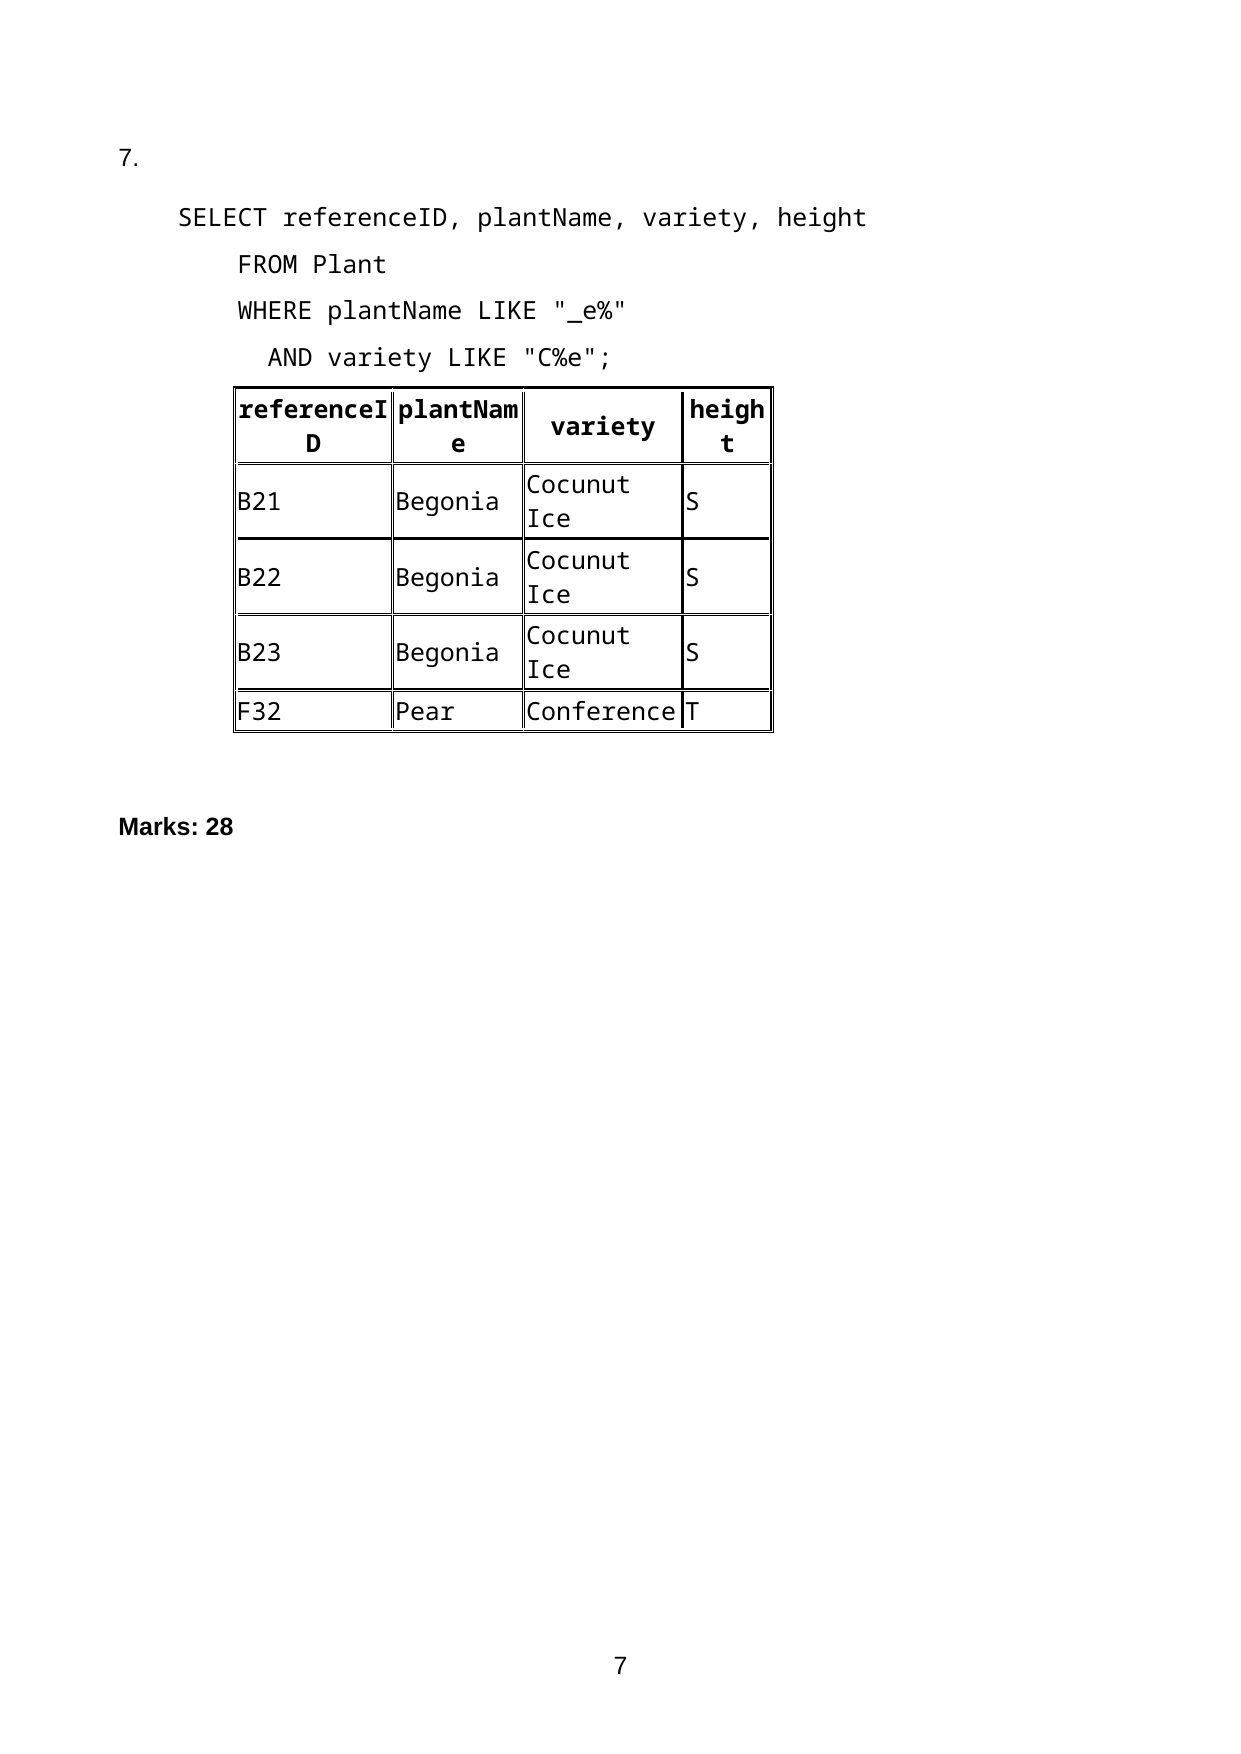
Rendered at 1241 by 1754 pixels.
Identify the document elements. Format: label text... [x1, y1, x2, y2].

text Marks: 28 [118, 811, 1122, 840]
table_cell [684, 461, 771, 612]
text FROM Plant [177, 246, 1122, 280]
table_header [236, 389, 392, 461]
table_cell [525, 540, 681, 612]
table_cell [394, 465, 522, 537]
text AND variety LIKE "C%e"; [177, 339, 1122, 373]
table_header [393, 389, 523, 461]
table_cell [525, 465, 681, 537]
text SELECT referenceID, plantName, variety, height [177, 200, 1122, 234]
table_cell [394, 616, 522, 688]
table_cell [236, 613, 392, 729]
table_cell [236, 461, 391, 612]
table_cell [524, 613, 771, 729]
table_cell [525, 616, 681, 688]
text WHERE plantName LIKE "_e%" [177, 293, 1122, 327]
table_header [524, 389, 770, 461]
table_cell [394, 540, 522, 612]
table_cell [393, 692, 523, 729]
